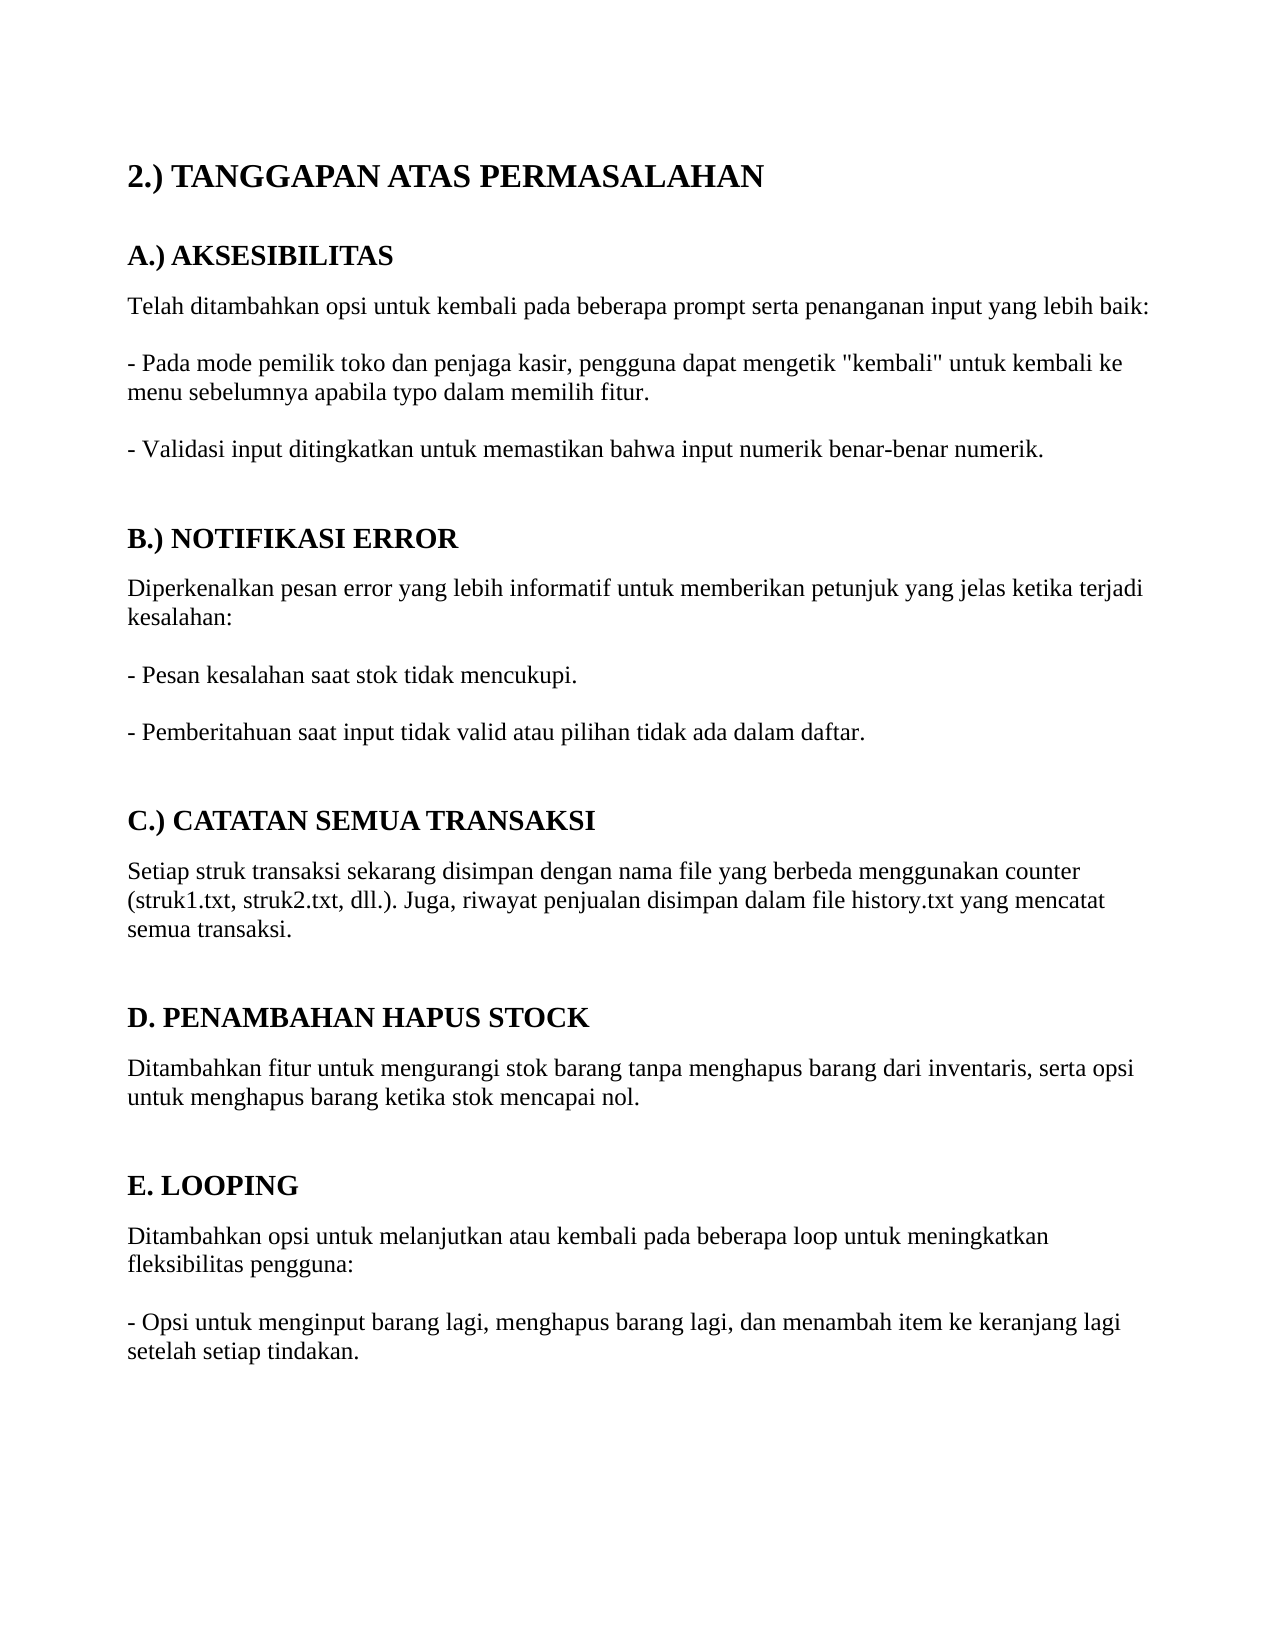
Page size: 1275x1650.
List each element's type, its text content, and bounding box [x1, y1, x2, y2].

text Diperkenalkan pesan error yang lebih informatif untuk memberikan petunjuk yang jelas ketika terjadi kesalahan: [127, 573, 1156, 631]
text - Opsi untuk menginput barang lagi, menghapus barang lagi, dan menambah item ke keranjang lagi setelah setiap tindakan. [127, 1307, 1156, 1364]
text - Pesan kesalahan saat stok tidak mencukupi. [127, 660, 1156, 688]
subtitle 2.) TANGGAPAN ATAS PERMASALAHAN [127, 156, 1156, 194]
text - Pada mode pemilik toko dan penjaga kasir, pengguna dapat mengetik "kembali" untuk kembali ke menu sebelumnya apabila typo dalam memilih fitur. [127, 348, 1156, 406]
text - Pemberitahuan saat input tidak valid atau pilihan tidak ada dalam daftar. [127, 717, 1156, 746]
text C.) CATATAN SEMUA TRANSAKSI [127, 803, 1156, 837]
text Ditambahkan fitur untuk mengurangi stok barang tanpa menghapus barang dari inventaris, serta opsi untuk menghapus barang ketika stok mencapai nol. [127, 1053, 1156, 1110]
text E. LOOPING [127, 1168, 1156, 1201]
text - Validasi input ditingkatkan untuk memastikan bahwa input numerik benar-benar numerik. [127, 434, 1156, 463]
text A.) AKSESIBILITAS [127, 238, 1156, 271]
text Ditambahkan opsi untuk melanjutkan atau kembali pada beberapa loop untuk meningkatkan fleksibilitas pengguna: [127, 1221, 1156, 1278]
text Telah ditambahkan opsi untuk kembali pada beberapa prompt serta penanganan input yang lebih baik: [127, 291, 1156, 319]
text Setiap struk transaksi sekarang disimpan dengan nama file yang berbeda menggunakan counter (struk1.txt, struk2.txt, dll.). Juga, riwayat penjualan disimpan dalam file history.txt yang mencatat semua transaksi. [127, 856, 1156, 943]
text D. PENAMBAHAN HAPUS STOCK [127, 1000, 1156, 1034]
text B.) NOTIFIKASI ERROR [127, 521, 1156, 554]
